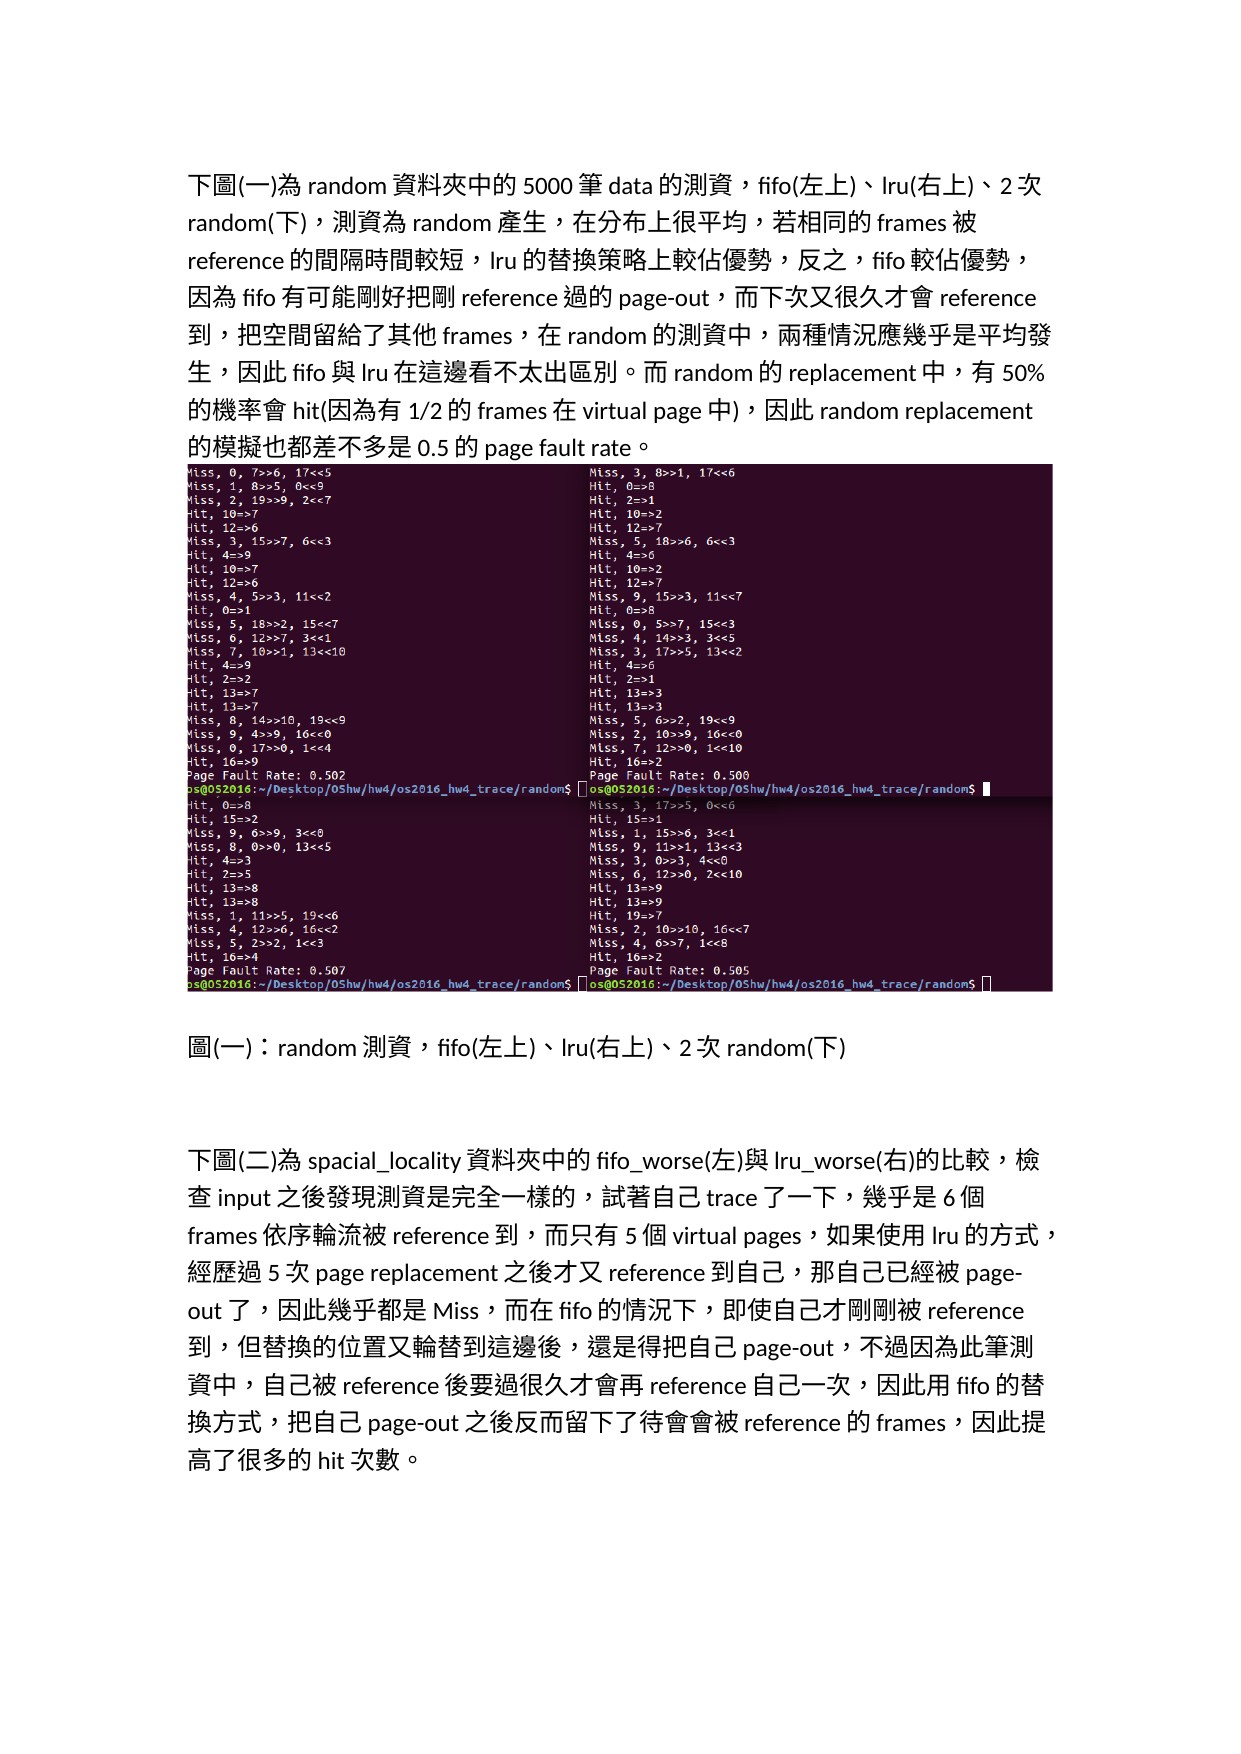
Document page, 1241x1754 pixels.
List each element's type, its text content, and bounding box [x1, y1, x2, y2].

text 圖(一)：random測資，fifo(左上)、lru(右上)、2次random(下) [187, 1027, 1053, 1064]
text 下圖(一)為random資料夾中的5000筆data的測資，fifo(左上)、lru(右上)、2次random(下)，測資為random產生，在分布上很平均，若相同的frames被reference的間隔時間較短，lru的替換策略上較佔優勢，反之，fifo較佔優勢，因為fifo有可能剛好把剛reference過的page-out，而下次又很久才會reference到，把空間留給了其他frames，在random的測資中，兩種情況應幾乎是平均發生，因此fifo與lru在這邊看不太出區別。而random的replacement中，有50%的機率會hit(因為有1/2的frames在virtual page中)，因此random replacement的模擬也都差不多是0.5的page fault rate。 [187, 164, 1053, 464]
picture [187, 464, 1053, 992]
text 下圖(二)為spacial_locality資料夾中的fifo_worse(左)與lru_worse(右)的比較，檢查input之後發現測資是完全一樣的，試著自己trace了一下，幾乎是6個frames依序輪流被reference到，而只有5個virtual pages，如果使用lru的方式，經歷過5次page replacement之後才又reference到自己，那自己已經被page-out了，因此幾乎都是Miss，而在fifo的情況下，即使自己才剛剛被reference到，但替換的位置又輪替到這邊後，還是得把自己page-out，不過因為此筆測資中，自己被reference後要過很久才會再reference自己一次，因此用fifo的替換方式，把自己page-out之後反而留下了待會會被reference的frames，因此提高了很多的hit次數。 [187, 1139, 1053, 1477]
